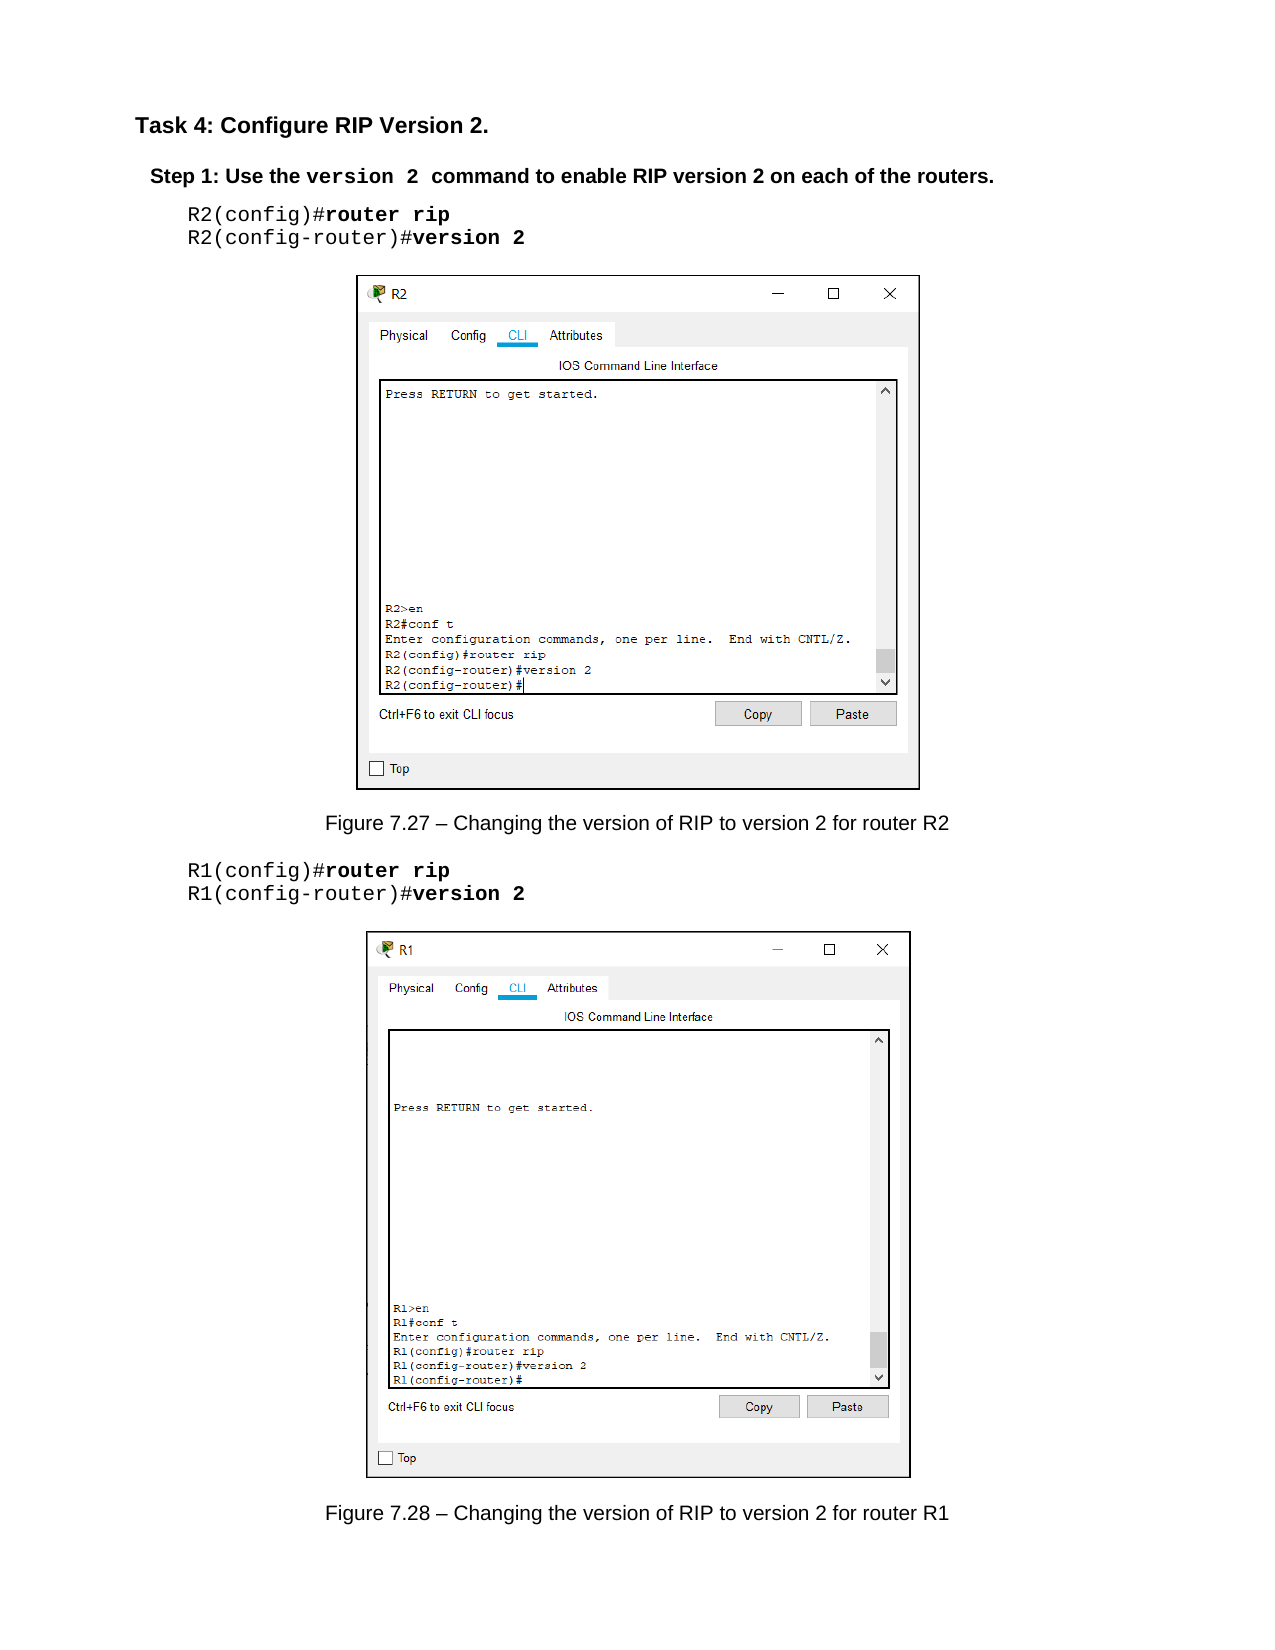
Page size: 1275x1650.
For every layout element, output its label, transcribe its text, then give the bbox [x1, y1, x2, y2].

text Figure 7.27 – Changing the version of RIP to version 2 for router R2 [241, 811, 1033, 835]
text Figure 7.28 – Changing the version of RIP to version 2 for router R1 [241, 1501, 1033, 1525]
picture [367, 932, 909, 1477]
text R2(config)#router rip [187, 202, 1139, 226]
text R1(config-router)#version 2 [187, 882, 1139, 906]
subtitle Task 4: Configure RIP Version 2. [135, 112, 1139, 139]
text R1(config)#router rip [187, 858, 1139, 882]
picture [358, 276, 919, 788]
text R2(config-router)#version 2 [187, 226, 1139, 249]
subtitle Step 1: Use the version 2 command to enable RIP version 2 on each of the routers. [150, 164, 1139, 189]
